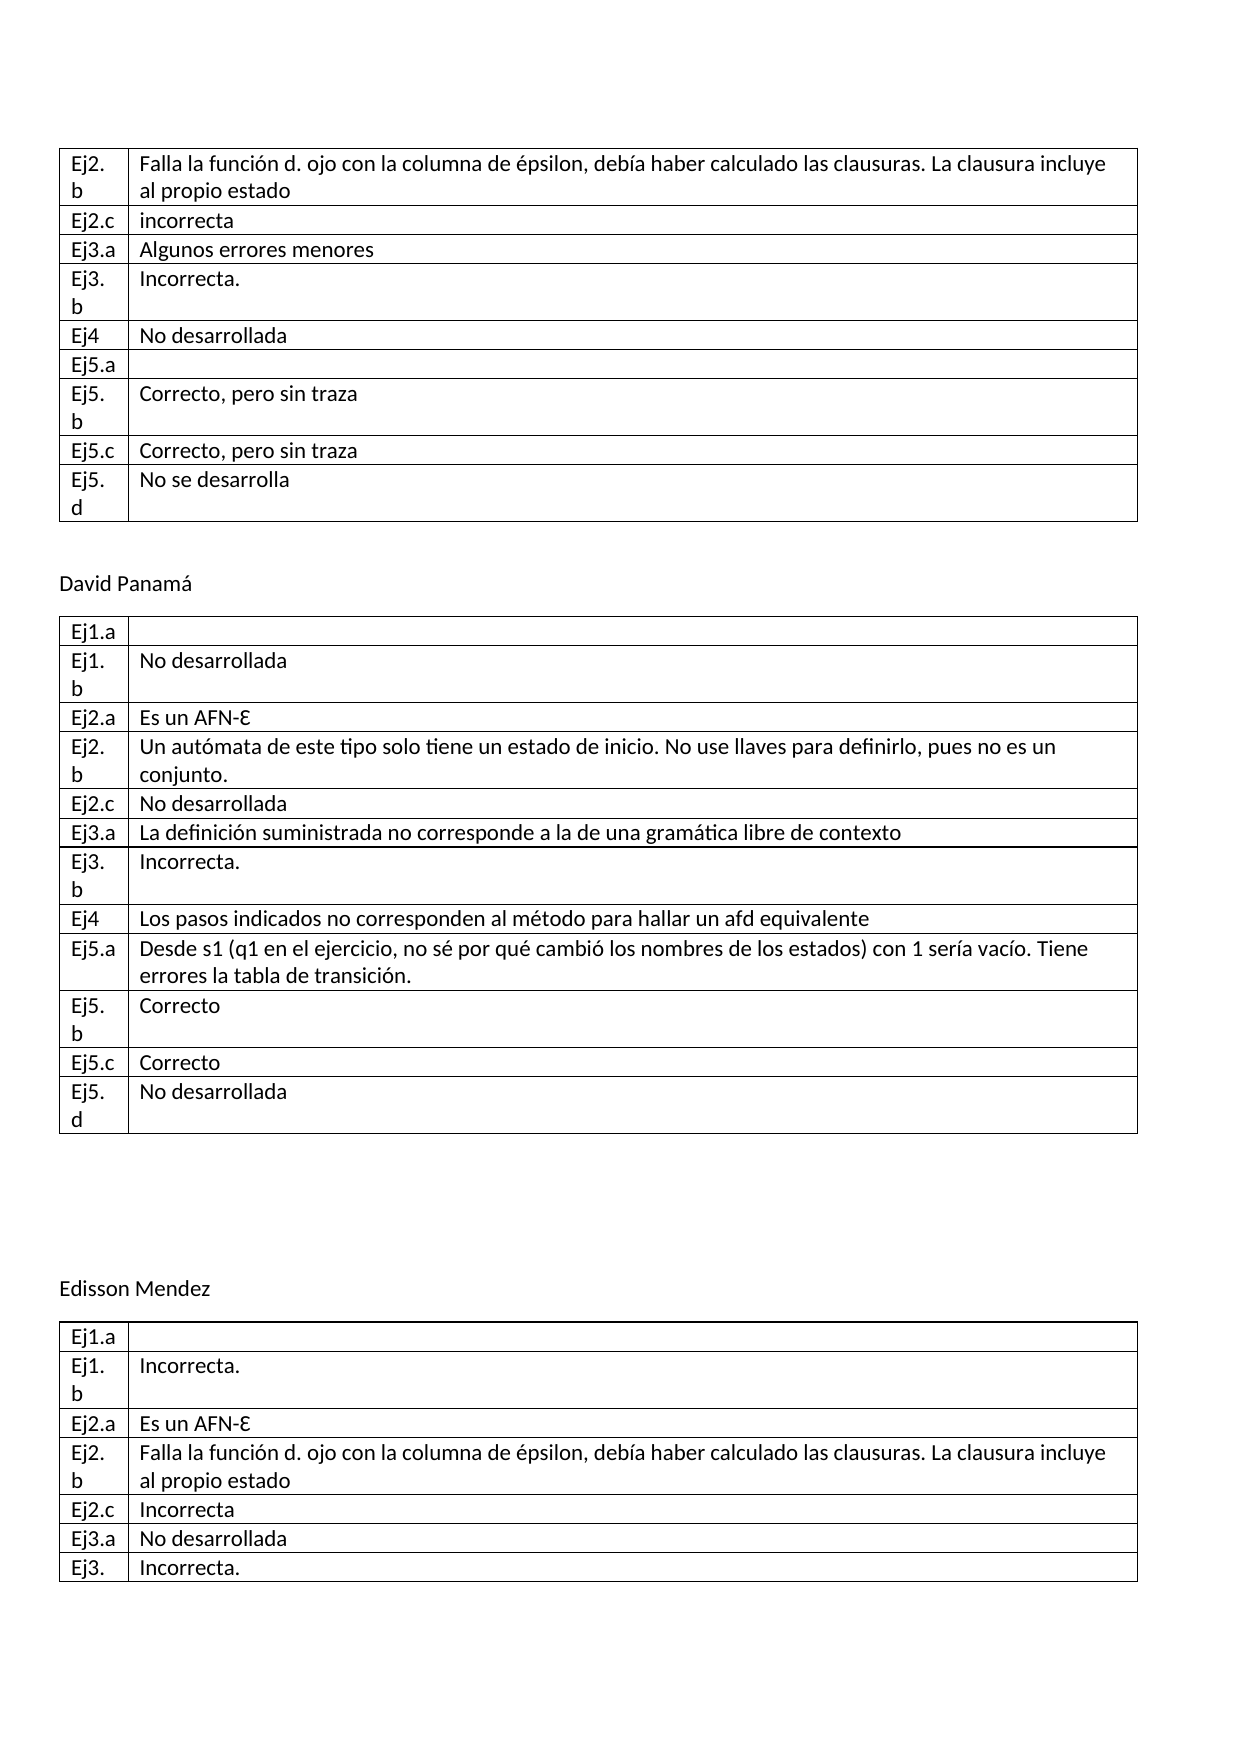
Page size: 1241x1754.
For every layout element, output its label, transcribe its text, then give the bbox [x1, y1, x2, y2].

table_cell Es un AFN-Ɛ [129, 703, 1137, 731]
table_cell Ej5.a [60, 350, 128, 378]
table_cell Ej3.a [60, 235, 128, 263]
table_cell Ej2.b [60, 149, 128, 205]
table_cell Ej4 [60, 321, 128, 349]
table_cell incorrecta [129, 206, 1137, 234]
table_cell Ej2.c [60, 789, 128, 817]
table_cell Incorrecta. [129, 848, 1137, 903]
table_cell Incorrecta [129, 1495, 1137, 1523]
table_cell [129, 350, 1137, 378]
table_cell Ej5.d [60, 465, 128, 521]
table_header Ej1.a [60, 617, 128, 645]
table_cell Correcto, pero sin traza [129, 379, 1137, 435]
table_cell No desarrollada [129, 1077, 1137, 1133]
table_cell Falla la función d. ojo con la columna de épsilon, debía haber calculado las clausuras. La clausura incluye al propio estado [129, 1438, 1137, 1494]
table_cell Ej3.a [60, 1524, 128, 1552]
table_cell Ej3.a [60, 819, 128, 846]
table_cell Incorrecta. [129, 1352, 1137, 1408]
text David Panamá [59, 569, 1167, 597]
table_cell Ej2.b [60, 1438, 128, 1494]
table_header Ej1.a [60, 1323, 128, 1351]
table_cell Ej3.b [60, 848, 128, 903]
table_cell Ej5.c [60, 1048, 128, 1076]
table_cell Correcto [129, 1048, 1137, 1076]
table_cell Falla la función d. ojo con la columna de épsilon, debía haber calculado las clausuras. La clausura incluye al propio estado [129, 149, 1137, 205]
table_cell Ej5.b [60, 991, 128, 1047]
table_cell Ej3.b [60, 264, 128, 320]
table_cell Ej3.b [60, 1553, 128, 1581]
table_cell Algunos errores menores [129, 235, 1137, 263]
table_header [129, 1323, 1137, 1351]
table_cell Ej2.a [60, 703, 128, 731]
table_cell No desarrollada [129, 789, 1137, 817]
table_cell Ej5.d [60, 1077, 128, 1133]
table_cell Ej5.a [60, 934, 128, 990]
table_cell Ej2.a [60, 1409, 128, 1437]
table_cell Ej1.b [60, 646, 128, 702]
table_cell Un autómata de este tipo solo tiene un estado de inicio. No use llaves para definirlo, pues no es un conjunto. [129, 732, 1137, 788]
table_cell No desarrollada [129, 1524, 1137, 1552]
table_cell No desarrollada [129, 321, 1137, 349]
table_cell No se desarrolla [129, 465, 1137, 521]
table_cell Ej2.c [60, 206, 128, 234]
table_cell Desde s1 (q1 en el ejercicio, no sé por qué cambió los nombres de los estados) con 1 sería vacío. Tiene errores la tabla de transición. [129, 934, 1137, 990]
table_cell La definición suministrada no corresponde a la de una gramática libre de contexto [129, 819, 1137, 846]
table_cell Incorrecta. [129, 264, 1137, 320]
table_cell Los pasos indicados no corresponden al método para hallar un afd equivalente [129, 905, 1137, 933]
table_cell Es un AFN-Ɛ [129, 1409, 1137, 1437]
table_cell Ej5.c [60, 436, 128, 464]
table_cell No desarrollada [129, 646, 1137, 702]
table_cell Correcto, pero sin traza [129, 436, 1137, 464]
table_cell Incorrecta. [129, 1553, 1137, 1581]
table_cell Ej2.c [60, 1495, 128, 1523]
text Edisson Mendez [59, 1274, 1167, 1303]
table_cell Correcto [129, 991, 1137, 1047]
table_cell Ej1.b [60, 1352, 128, 1408]
table_cell Ej2.b [60, 732, 128, 788]
table_cell Ej4 [60, 905, 128, 933]
table_cell Ej5.b [60, 379, 128, 435]
table_header [129, 617, 1137, 645]
